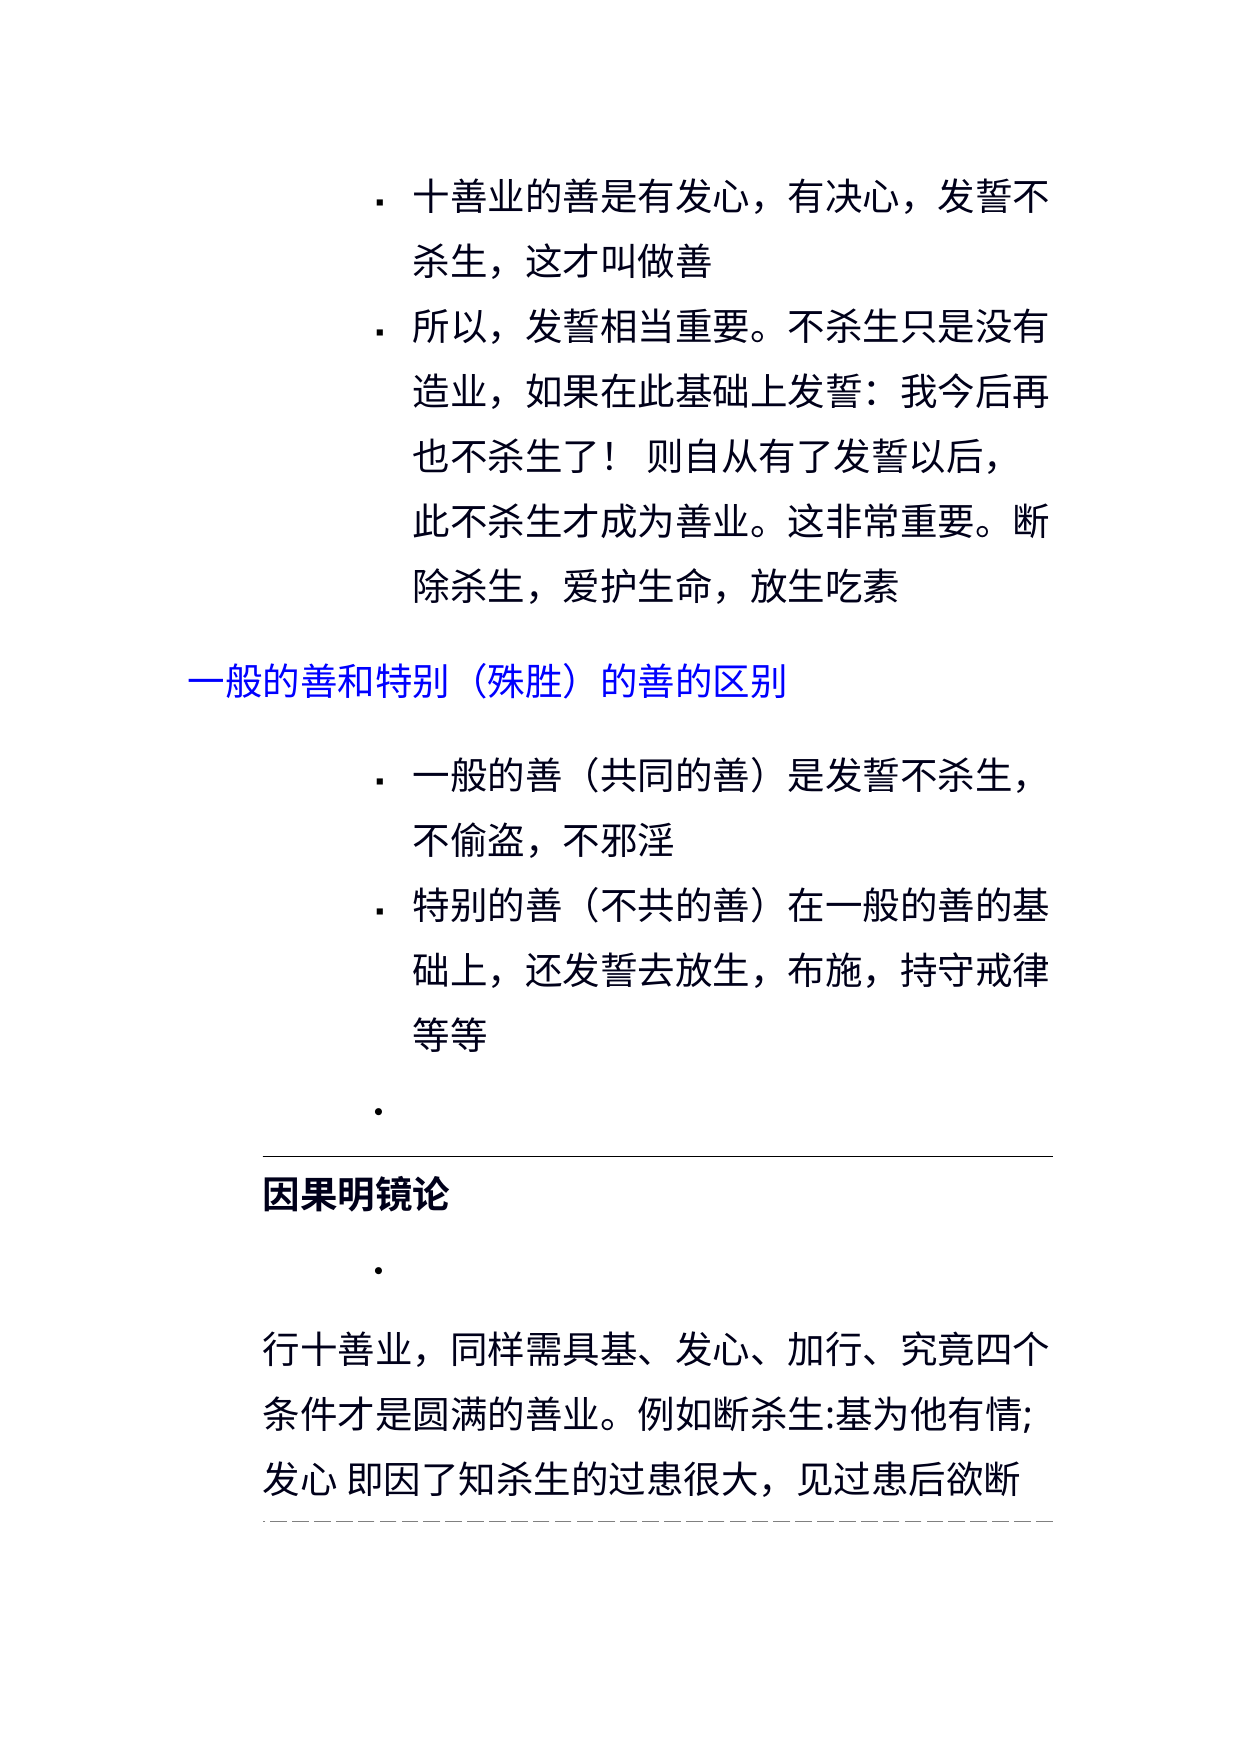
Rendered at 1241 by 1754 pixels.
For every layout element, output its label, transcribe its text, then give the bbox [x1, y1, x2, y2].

list 一般的善和特别（殊胜）的善的区别 [187, 646, 1053, 711]
list 特别的善（不共的善）在一般的善的基础上，还发誓去放生，布施，持守戒律等等 [375, 870, 1053, 1065]
subtitle 因果明镜论 [262, 1157, 1053, 1224]
list 一般的善（共同的善）是发誓不杀生，不偷盗，不邪淫 [375, 740, 1053, 870]
list 所以，发誓相当重要。不杀生只是没有造业，如果在此基础上发誓：我今后再也不杀生了！ 则自从有了发誓以后，此不杀生才成为善业。这非常重要。断除杀生，爱护生命，放生吃素 [375, 292, 1053, 617]
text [262, 1315, 1053, 1522]
list 十善业的善是有发心，有决心，发誓不杀生，这才叫做善 [375, 162, 1053, 292]
